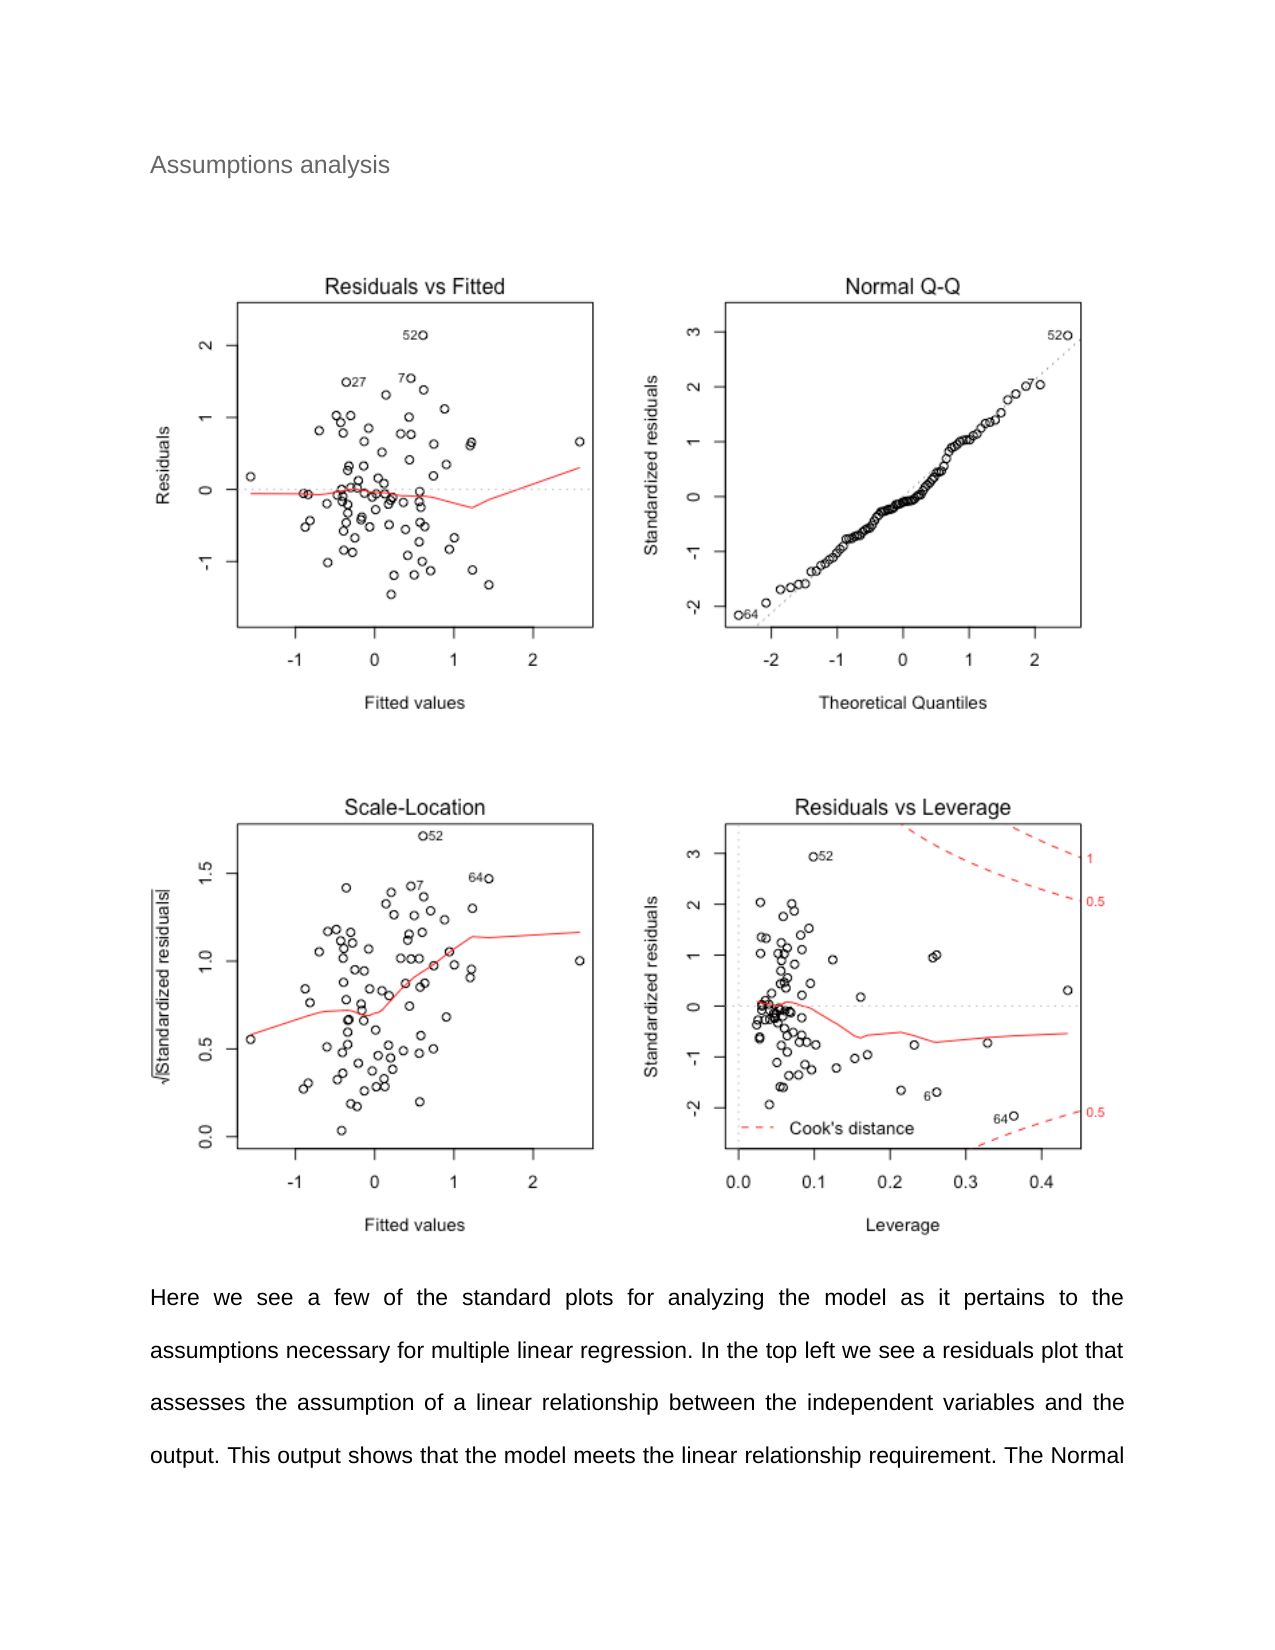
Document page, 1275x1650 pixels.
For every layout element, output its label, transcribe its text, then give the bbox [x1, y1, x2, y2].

subtitle Assumptions analysis [150, 150, 1125, 179]
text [150, 1284, 1125, 1468]
picture [150, 215, 1125, 1258]
